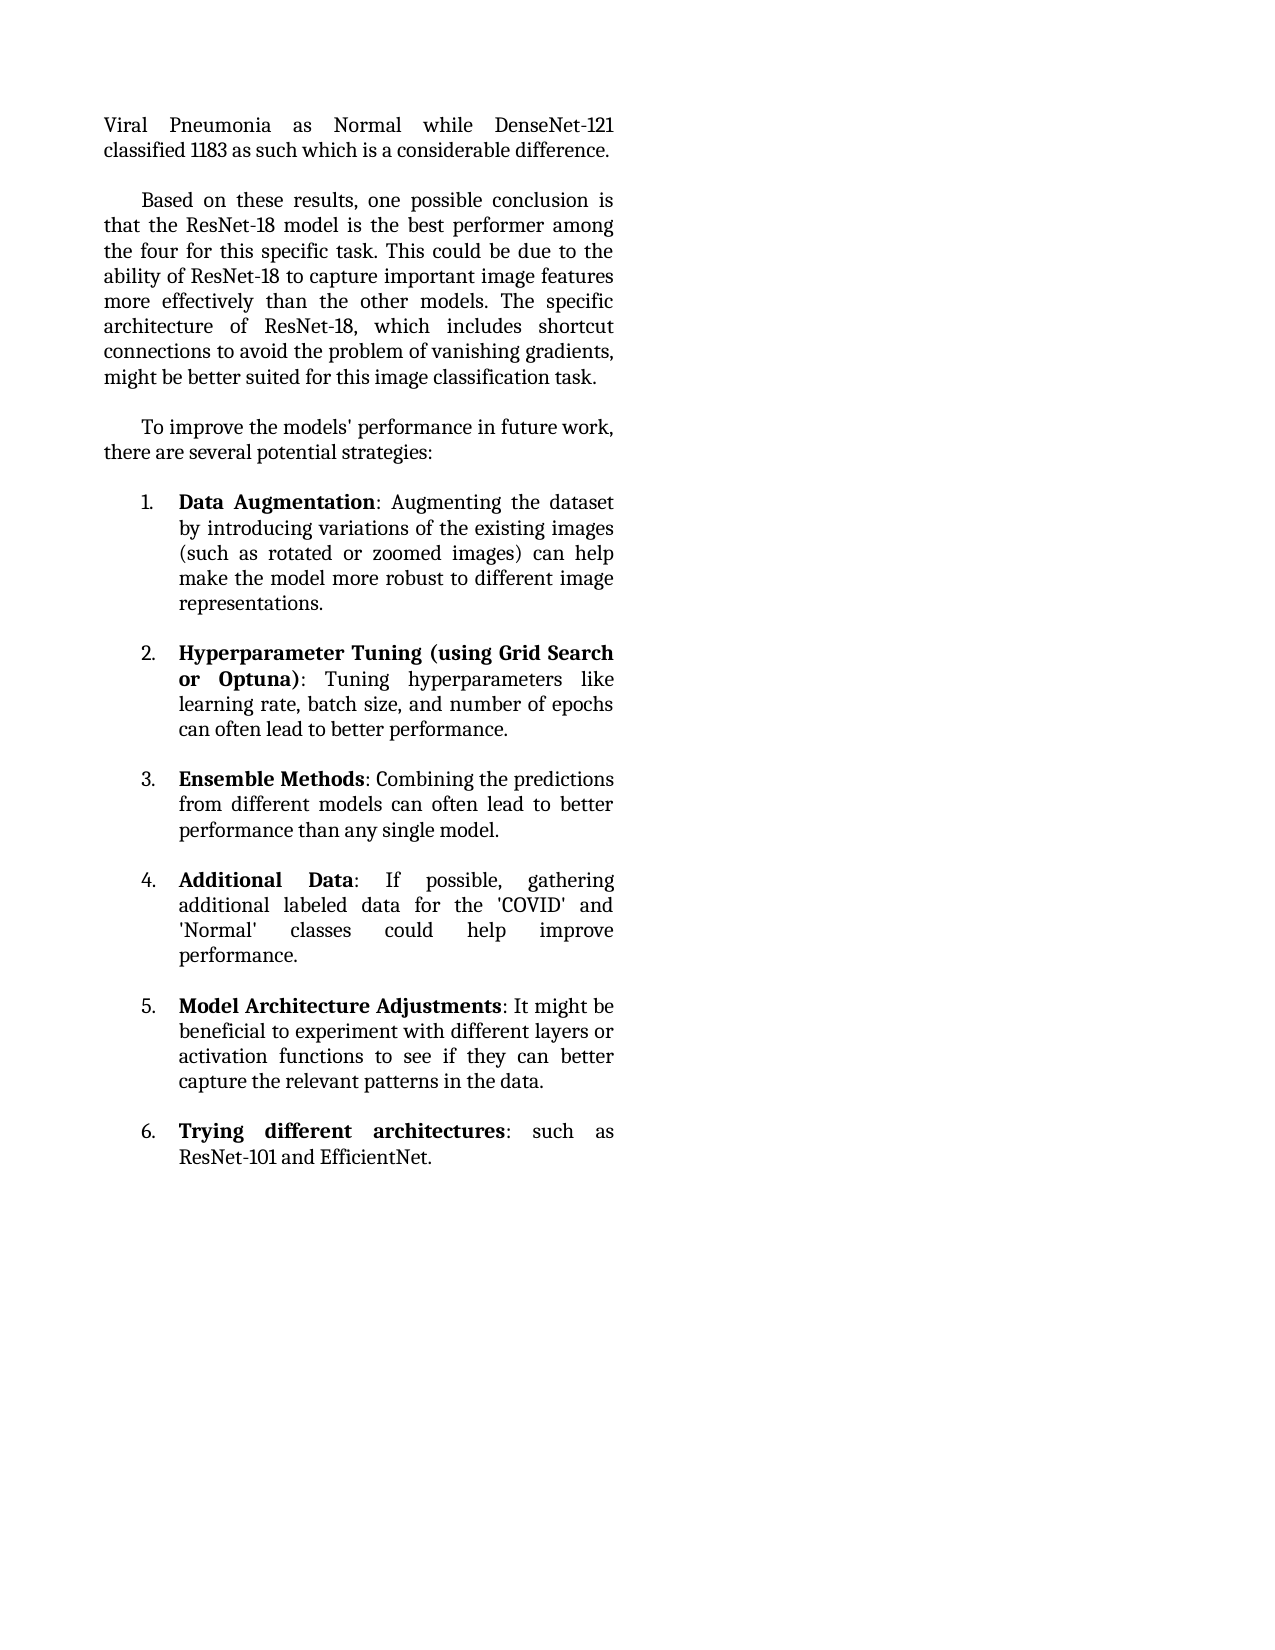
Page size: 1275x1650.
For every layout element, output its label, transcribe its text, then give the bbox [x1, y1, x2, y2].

list Ensemble Methods: Combining the predictions from different models can often lead to better performance than any single model. [141, 767, 614, 842]
list Model Architecture Adjustments: It might be beneficial to experiment with different layers or activation functions to see if they can better capture the relevant patterns in the data. [141, 993, 614, 1094]
text To improve the models' performance in future work, there are several potential strategies: [103, 414, 614, 465]
list Additional Data: If possible, gathering additional labeled data for the 'COVID' and 'Normal' classes could help improve performance. [141, 867, 614, 968]
list Hyperparameter Tuning (using Grid Search or Optuna): Tuning hyperparameters like learning rate, batch size, and number of epochs can often lead to better performance. [141, 641, 614, 742]
list Data Augmentation: Augmenting the dataset by introducing variations of the existing images (such as rotated or zoomed images) can help make the model more robust to different image representations. [141, 490, 614, 616]
text Based on these results, one possible conclusion is that the ResNet-18 model is the best performer among the four for this specific task. This could be due to the ability of ResNet-18 to capture important image features more effectively than the other models. The specific architecture of ResNet-18, which includes shortcut connections to avoid the problem of vanishing gradients, might be better suited for this image classification task. [103, 188, 614, 389]
list Trying different architectures: such as ResNet-101 and EfficientNet. [141, 1119, 614, 1169]
